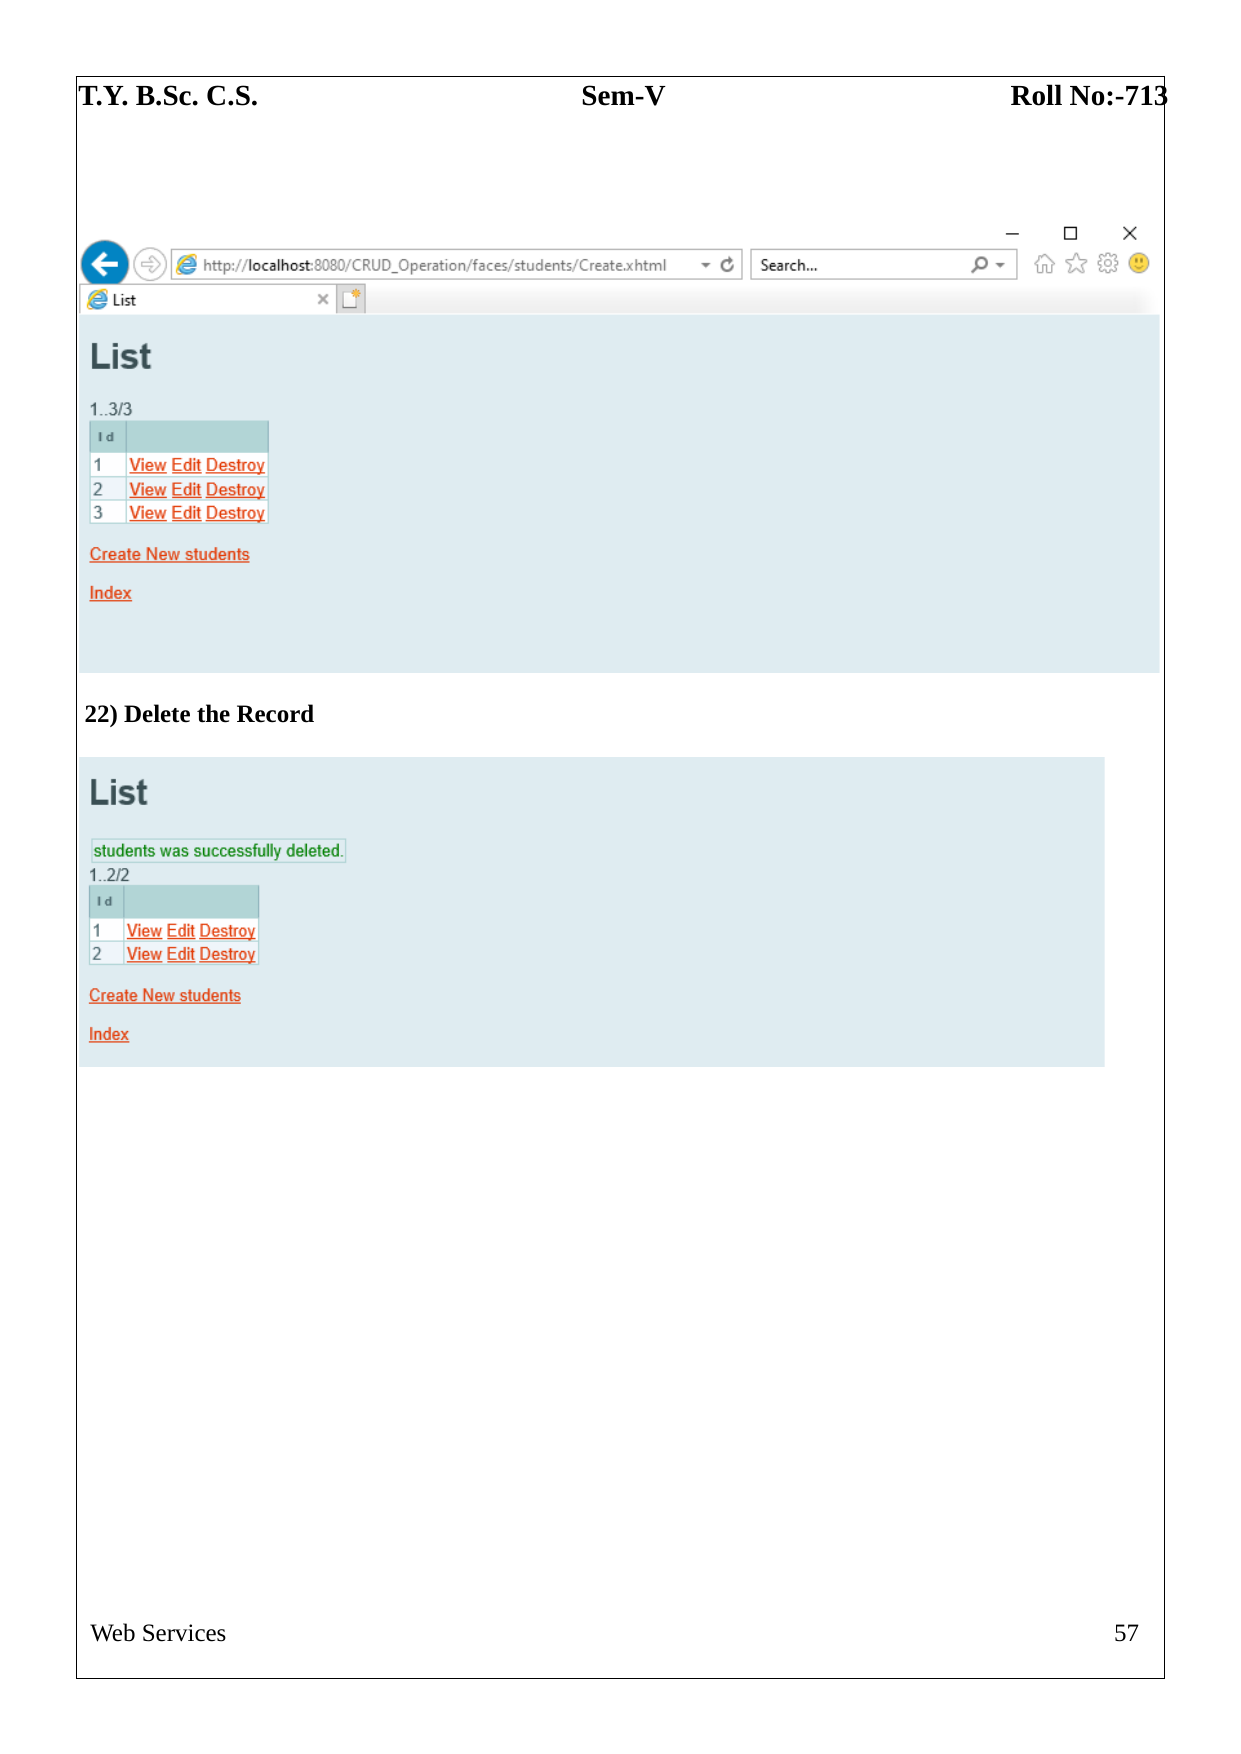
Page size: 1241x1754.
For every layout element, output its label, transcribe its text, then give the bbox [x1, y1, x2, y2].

picture [78, 214, 1161, 673]
picture [78, 757, 1106, 1067]
text 22) Delete the Record [78, 702, 1110, 728]
